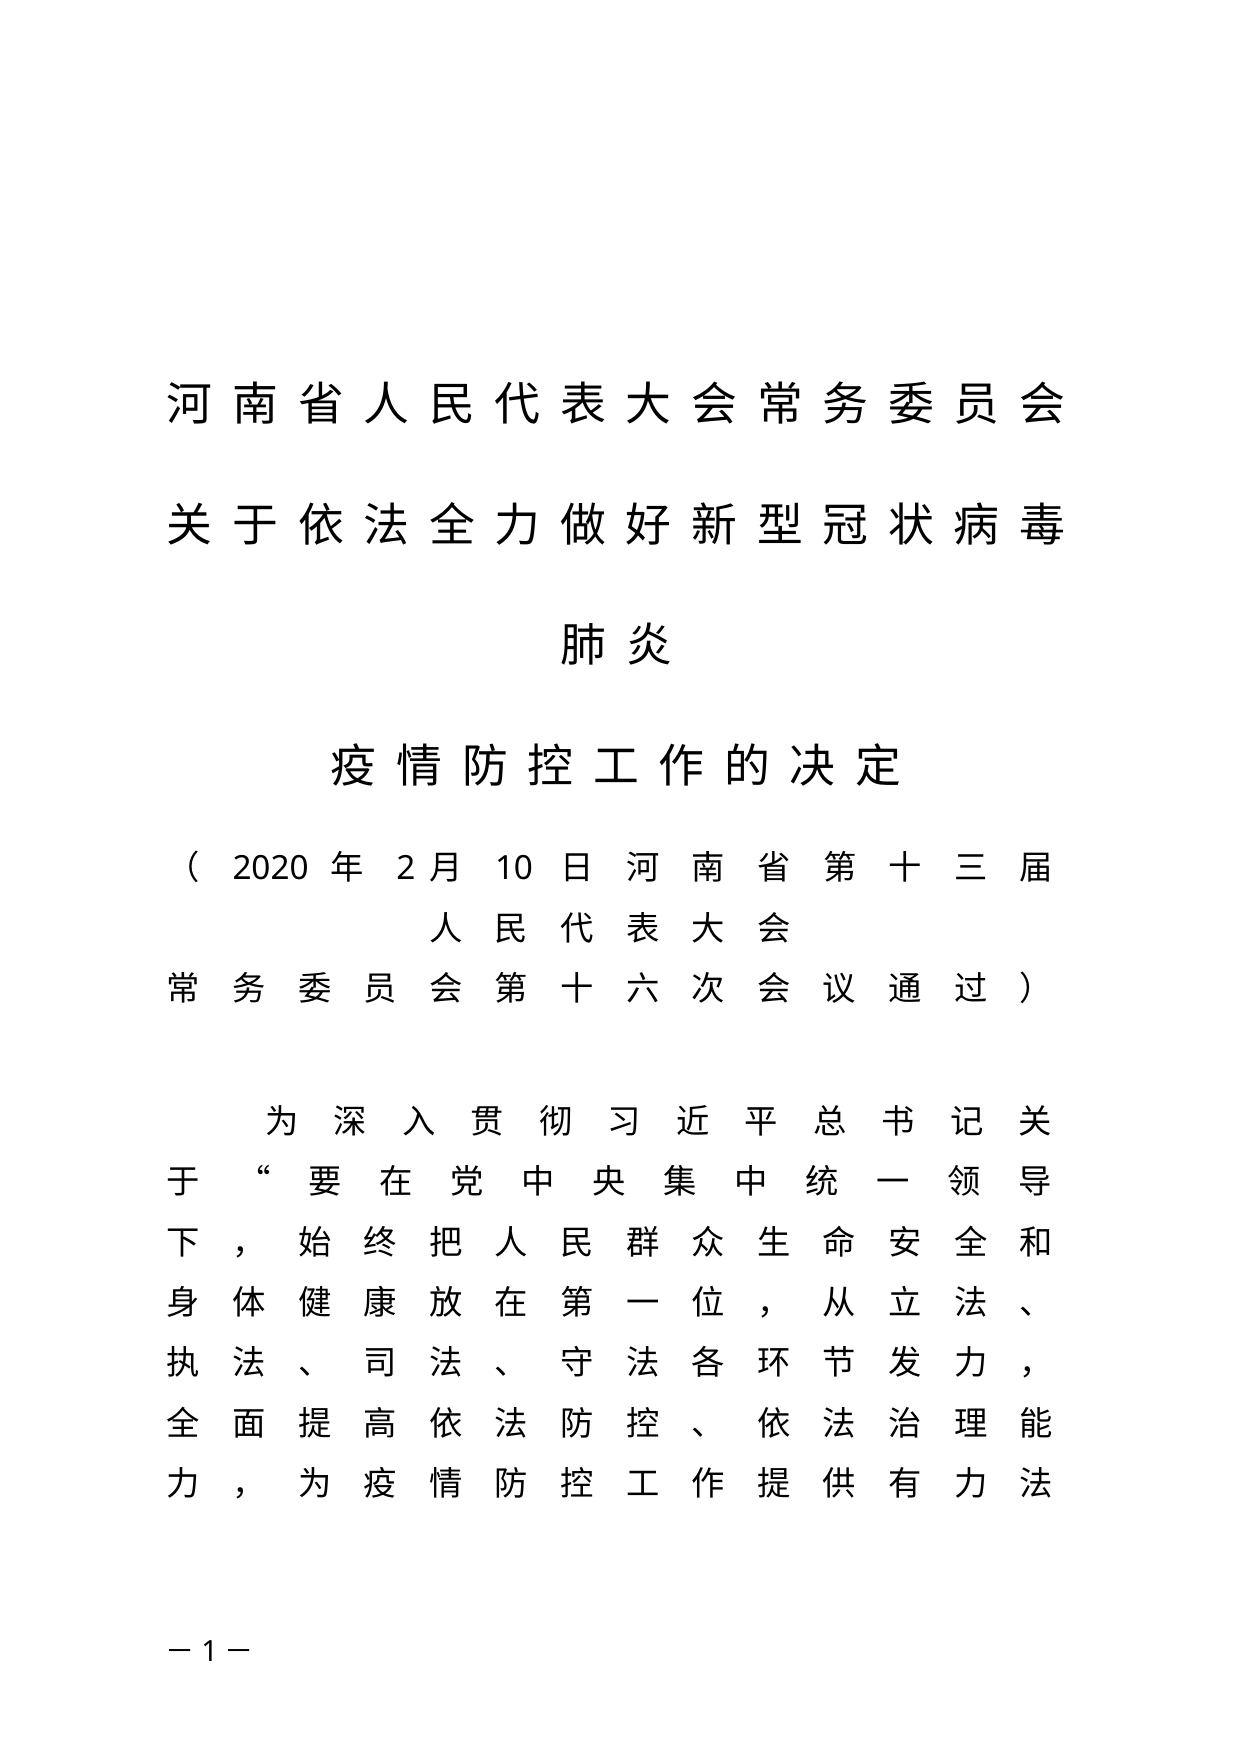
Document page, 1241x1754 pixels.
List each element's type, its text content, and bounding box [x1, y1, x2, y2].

text 关于依法全力做好新型冠状病毒肺炎 [167, 461, 1085, 702]
text 常务委员会第十六次会议通过） [167, 956, 1085, 1016]
text （2020年2月10日河南省第十三届人民代表大会 [167, 835, 1085, 956]
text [167, 1089, 1085, 1511]
text 河南省人民代表大会常务委员会 [167, 340, 1085, 461]
text 疫情防控工作的决定 [167, 702, 1085, 823]
